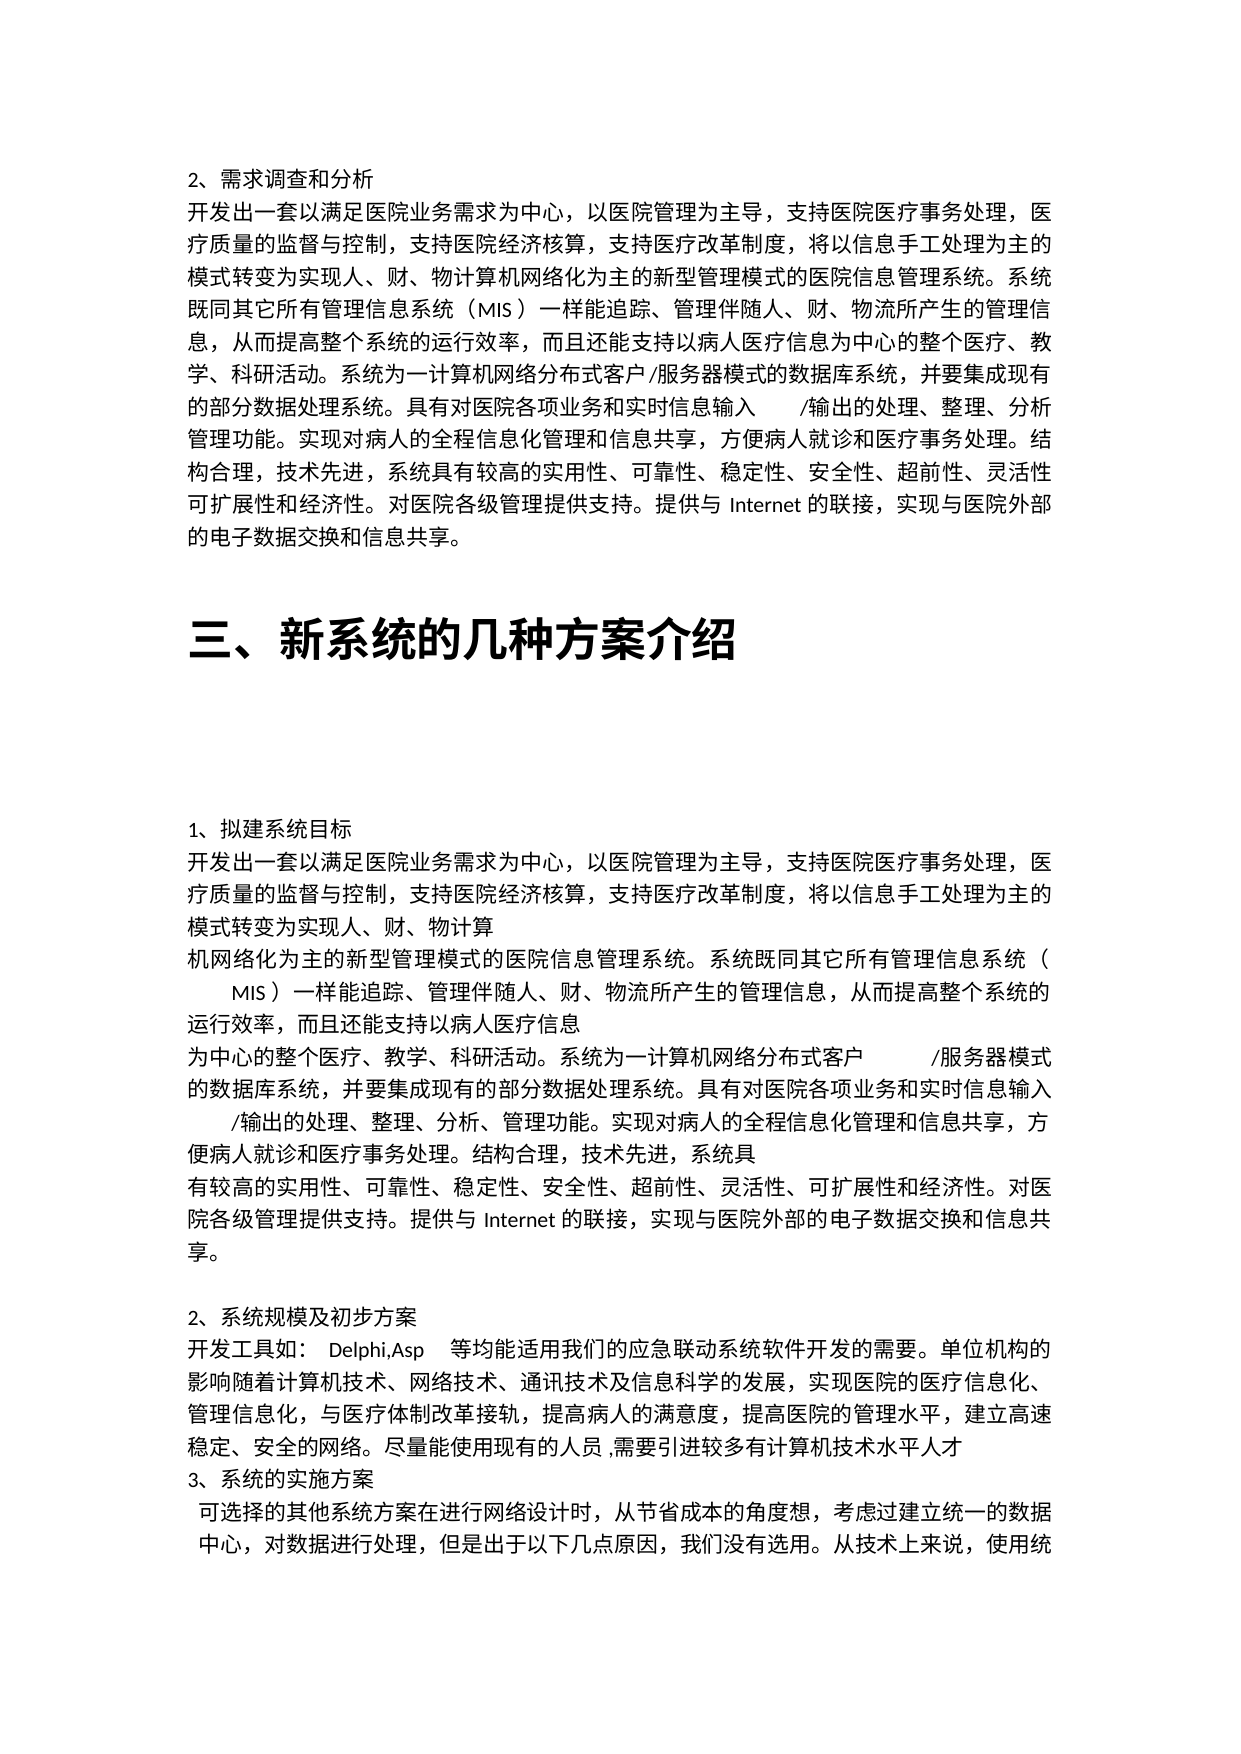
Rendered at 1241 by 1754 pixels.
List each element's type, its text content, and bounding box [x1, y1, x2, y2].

text 开发出一套以满足医院业务需求为中心，以医院管理为主导，支持医院医疗事务处理，医疗质量的监督与控制，支持医院经济核算，支持医疗改革制度，将以信息手工处理为主的模式转变为实现人、财、物计算 [187, 844, 1053, 942]
list 系统规模及初步方案 [187, 1299, 1053, 1332]
list 拟建系统目标 [187, 812, 1053, 844]
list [198, 1494, 1053, 1559]
list 需求调查和分析 [187, 162, 1053, 194]
text 开发出一套以满足医院业务需求为中心，以医院管理为主导，支持医院医疗事务处理，医疗质量的监督与控制，支持医院经济核算，支持医疗改革制度，将以信息手工处理为主的模式转变为实现人、财、物计算机网络化为主的新型管理模式的医院信息管理系统。系统既同其它所有管理信息系统（MIS ）一样能追踪、管理伴随人、财、物流所产生的管理信息，从而提高整个系统的运行效率，而且还能支持以病人医疗信息为中心的整个医疗、教学、科研活动。系统为一计算机网络分布式客户/服务器模式的数据库系统，并要集成现有的部分数据处理系统。具有对医院各项业务和实时信息输入 /输出的处理、整理、分析、管理功能。实现对病人的全程信息化管理和信息共享，方便病人就诊和医疗事务处理。结构合理，技术先进，系统具有较高的实用性、可靠性、稳定性、安全性、超前性、灵活性、可扩展性和经济性。对医院各级管理提供支持。提供与 Internet 的联接，实现与医院外部的电子数据交换和信息共享。 [187, 194, 1053, 552]
text 有较高的实用性、可靠性、稳定性、安全性、超前性、灵活性、可扩展性和经济性。对医院各级管理提供支持。提供与 Internet 的联接，实现与医院外部的电子数据交换和信息共享。 [187, 1169, 1053, 1267]
list 系统的实施方案 [187, 1462, 1053, 1494]
subtitle 新系统的几种方案介绍 [187, 587, 1053, 685]
text 机网络化为主的新型管理模式的医院信息管理系统。系统既同其它所有管理信息系统（ MIS ）一样能追踪、管理伴随人、财、物流所产生的管理信息，从而提高整个系统的运行效率，而且还能支持以病人医疗信息 [187, 942, 1053, 1039]
text 开发工具如： Delphi,Asp 等均能适用我们的应急联动系统软件开发的需要。单位机构的影响随着计算机技术、网络技术、通讯技术及信息科学的发展，实现医院的医疗信息化、管理信息化，与医疗体制改革接轨，提高病人的满意度，提高医院的管理水平，建立高速、稳定、安全的网络。尽量能使用现有的人员 ,需要引进较多有计算机技术水平人才 [187, 1332, 1053, 1462]
text 为中心的整个医疗、教学、科研活动。系统为一计算机网络分布式客户 /服务器模式的数据库系统，并要集成现有的部分数据处理系统。具有对医院各项业务和实时信息输入 /输出的处理、整理、分析、管理功能。实现对病人的全程信息化管理和信息共享，方便病人就诊和医疗事务处理。结构合理，技术先进，系统具 [187, 1039, 1053, 1169]
